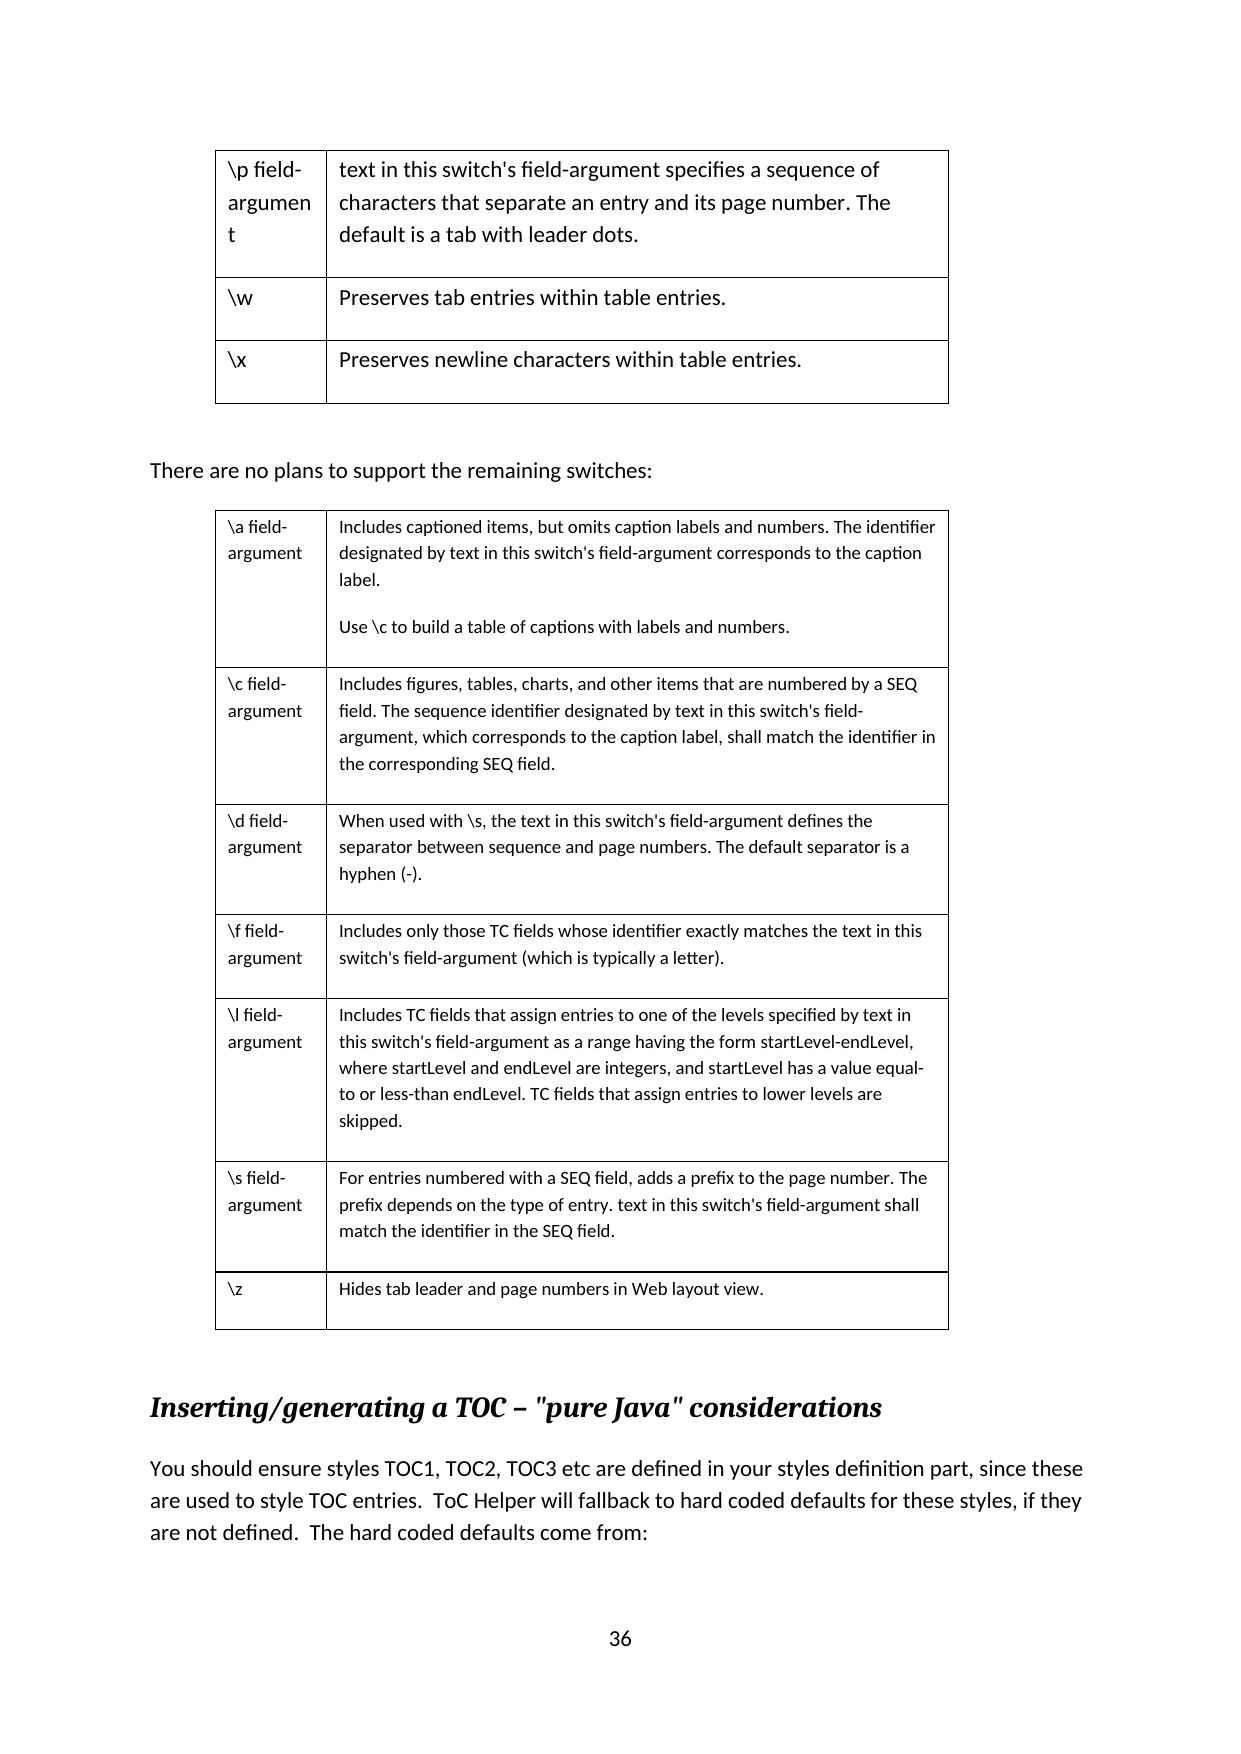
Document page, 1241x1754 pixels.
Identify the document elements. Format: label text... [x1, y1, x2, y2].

table_cell For entries numbered with a SEQ field, adds a prefix to the page number. The prefix depends on the type of entry. text in this switch's field-argument shall match the identifier in the SEQ field. [327, 1162, 948, 1271]
table_cell Preserves tab entries within table entries. [327, 278, 948, 340]
table_cell \s field-argument [216, 1162, 326, 1271]
table_header Includes captioned items, but omits caption labels and numbers. The identifier designated by text in this switch's field-argument corresponds to the caption label. Use \c to build a table of captions with labels and numbers. [327, 511, 948, 667]
table_cell \d field-argument [216, 805, 326, 914]
table_cell \z [216, 1273, 326, 1329]
table_cell \p field-argument [216, 151, 326, 277]
table_header \a field-argument [216, 511, 326, 667]
table_cell text in this switch's field-argument specifies a sequence of characters that separate an entry and its page number. The default is a tab with leader dots. [327, 151, 948, 277]
table_cell \c field-argument [216, 668, 326, 804]
table_cell Includes figures, tables, charts, and other items that are numbered by a SEQ field. The sequence identifier designated by text in this switch's field-argument, which corresponds to the caption label, shall match the identifier in the corresponding SEQ field. [327, 668, 948, 804]
text You should ensure styles TOC1, TOC2, TOC3 etc are defined in your styles definition part, since these are used to style TOC entries. ToC Helper will fallback to hard coded defaults for these styles, if they are not defined. The hard coded defaults come from: [150, 1454, 1090, 1546]
text There are no plans to support the remaining switches: [150, 457, 1090, 484]
table_cell \f field-argument [216, 915, 326, 998]
table_cell When used with \s, the text in this switch's field-argument defines the separator between sequence and page numbers. The default separator is a hyphen (-). [327, 805, 948, 914]
table_cell Includes TC fields that assign entries to one of the levels specified by text in this switch's field-argument as a range having the form startLevel-endLevel, where startLevel and endLevel are integers, and startLevel has a value equal-to or less-than endLevel. TC fields that assign entries to lower levels are skipped. [327, 999, 948, 1161]
subtitle Inserting/generating a TOC – "pure Java" considerations [150, 1391, 1090, 1425]
table_cell \x [216, 341, 326, 402]
table_cell Preserves newline characters within table entries. [327, 341, 948, 402]
table_cell Hides tab leader and page numbers in Web layout view. [327, 1273, 948, 1329]
table_cell \l field-argument [216, 999, 326, 1161]
table_cell \w [216, 278, 326, 340]
table_cell Includes only those TC fields whose identifier exactly matches the text in this switch's field-argument (which is typically a letter). [327, 915, 948, 998]
